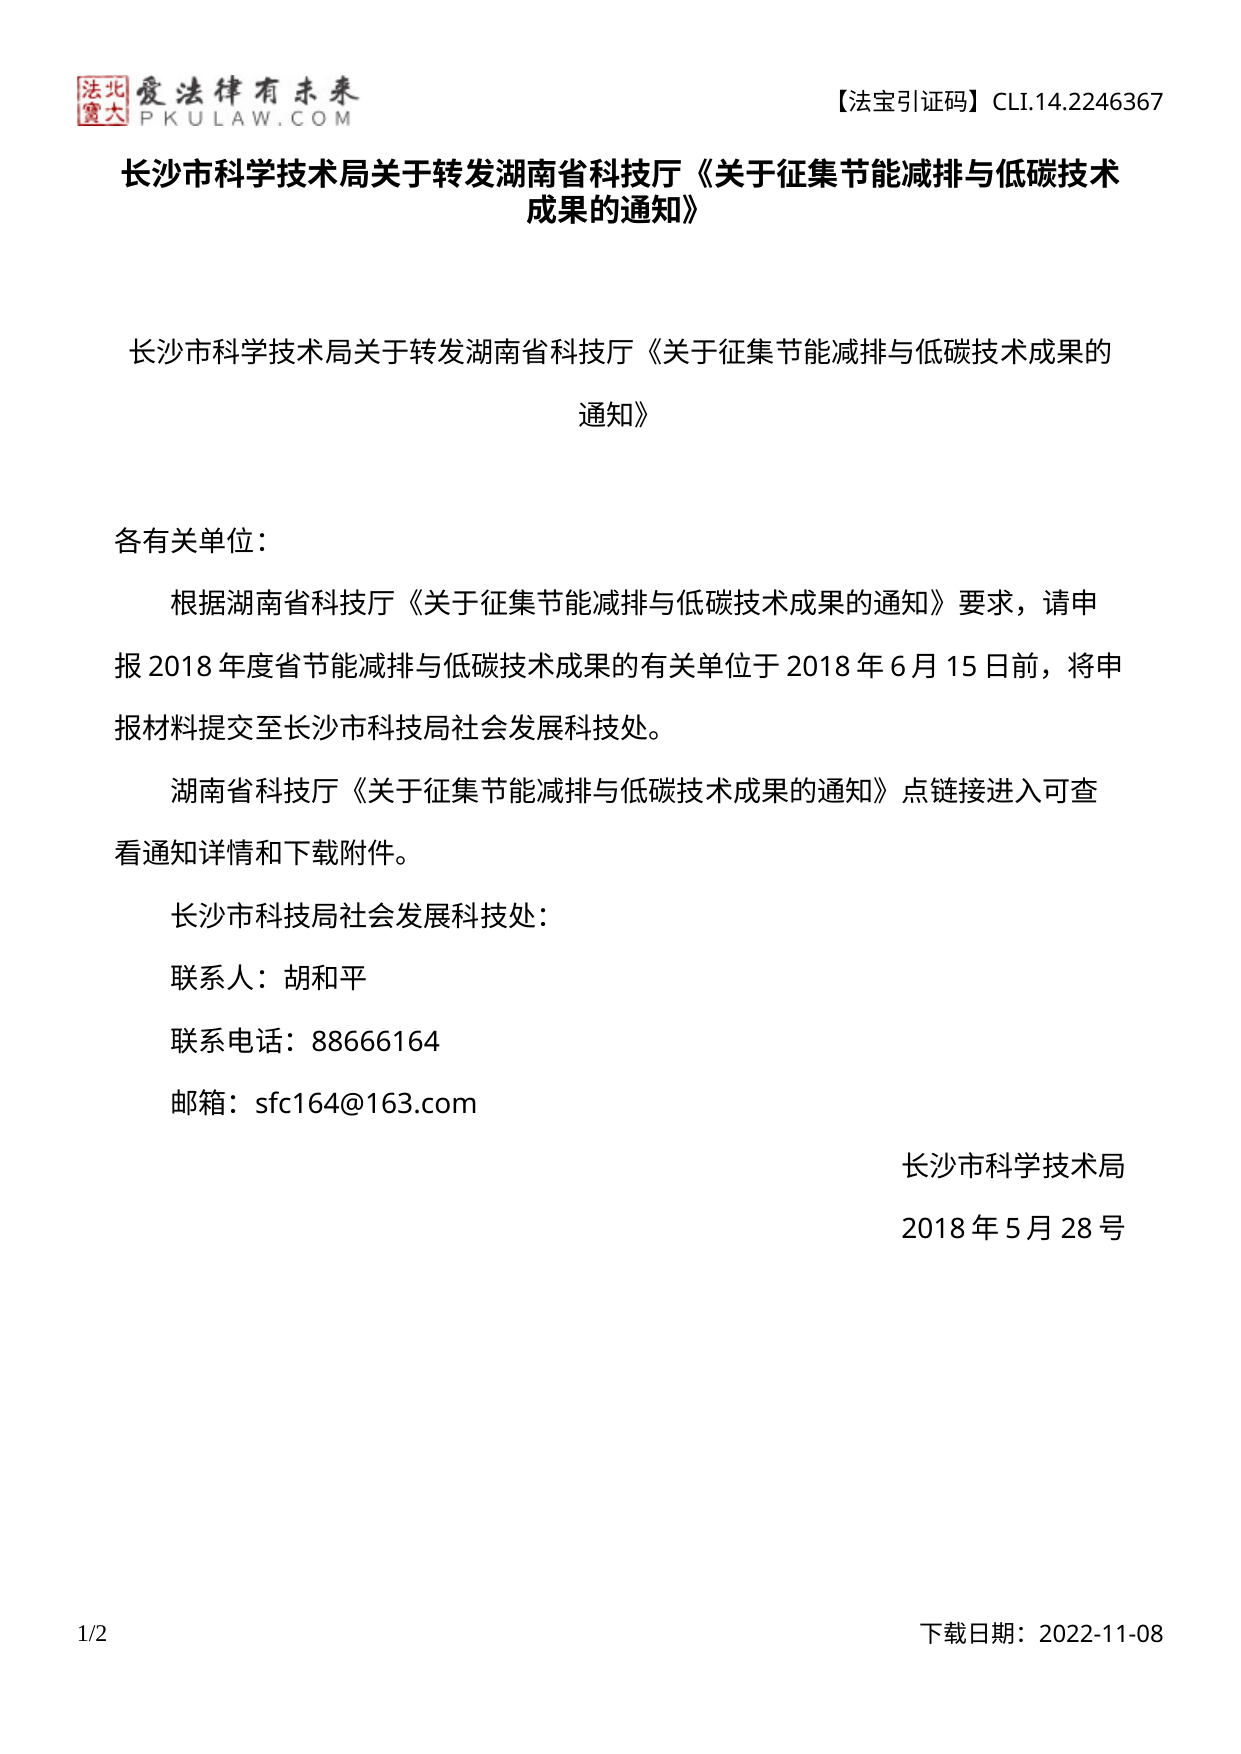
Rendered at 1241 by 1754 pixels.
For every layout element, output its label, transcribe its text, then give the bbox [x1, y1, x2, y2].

text 长沙市科技局社会发展科技处： [114, 872, 1126, 934]
text 湖南省科技厅《关于征集节能减排与低碳技术成果的通知》点链接进入可查看通知详情和下载附件。 [114, 747, 1126, 872]
title 长沙市科学技术局关于转发湖南省科技厅《关于征集节能减排与低碳技术成果的通知》 [114, 156, 1126, 228]
text 2018年5月28号 [114, 1184, 1126, 1247]
text 邮箱：sfc164@163.com [114, 1059, 1126, 1122]
text 长沙市科学技术局关于转发湖南省科技厅《关于征集节能减排与低碳技术成果的通知》 [114, 308, 1126, 433]
picture [76, 75, 361, 126]
text 联系人：胡和平 [114, 934, 1126, 997]
text 联系电话：88666164 [114, 997, 1126, 1059]
text 各有关单位： [114, 497, 1126, 559]
text 根据湖南省科技厅《关于征集节能减排与低碳技术成果的通知》要求，请申报2018年度省节能减排与低碳技术成果的有关单位于2018年6月15日前，将申报材料提交至长沙市科技局社会发展科技处。 [114, 559, 1126, 747]
text 长沙市科学技术局 [114, 1122, 1126, 1184]
